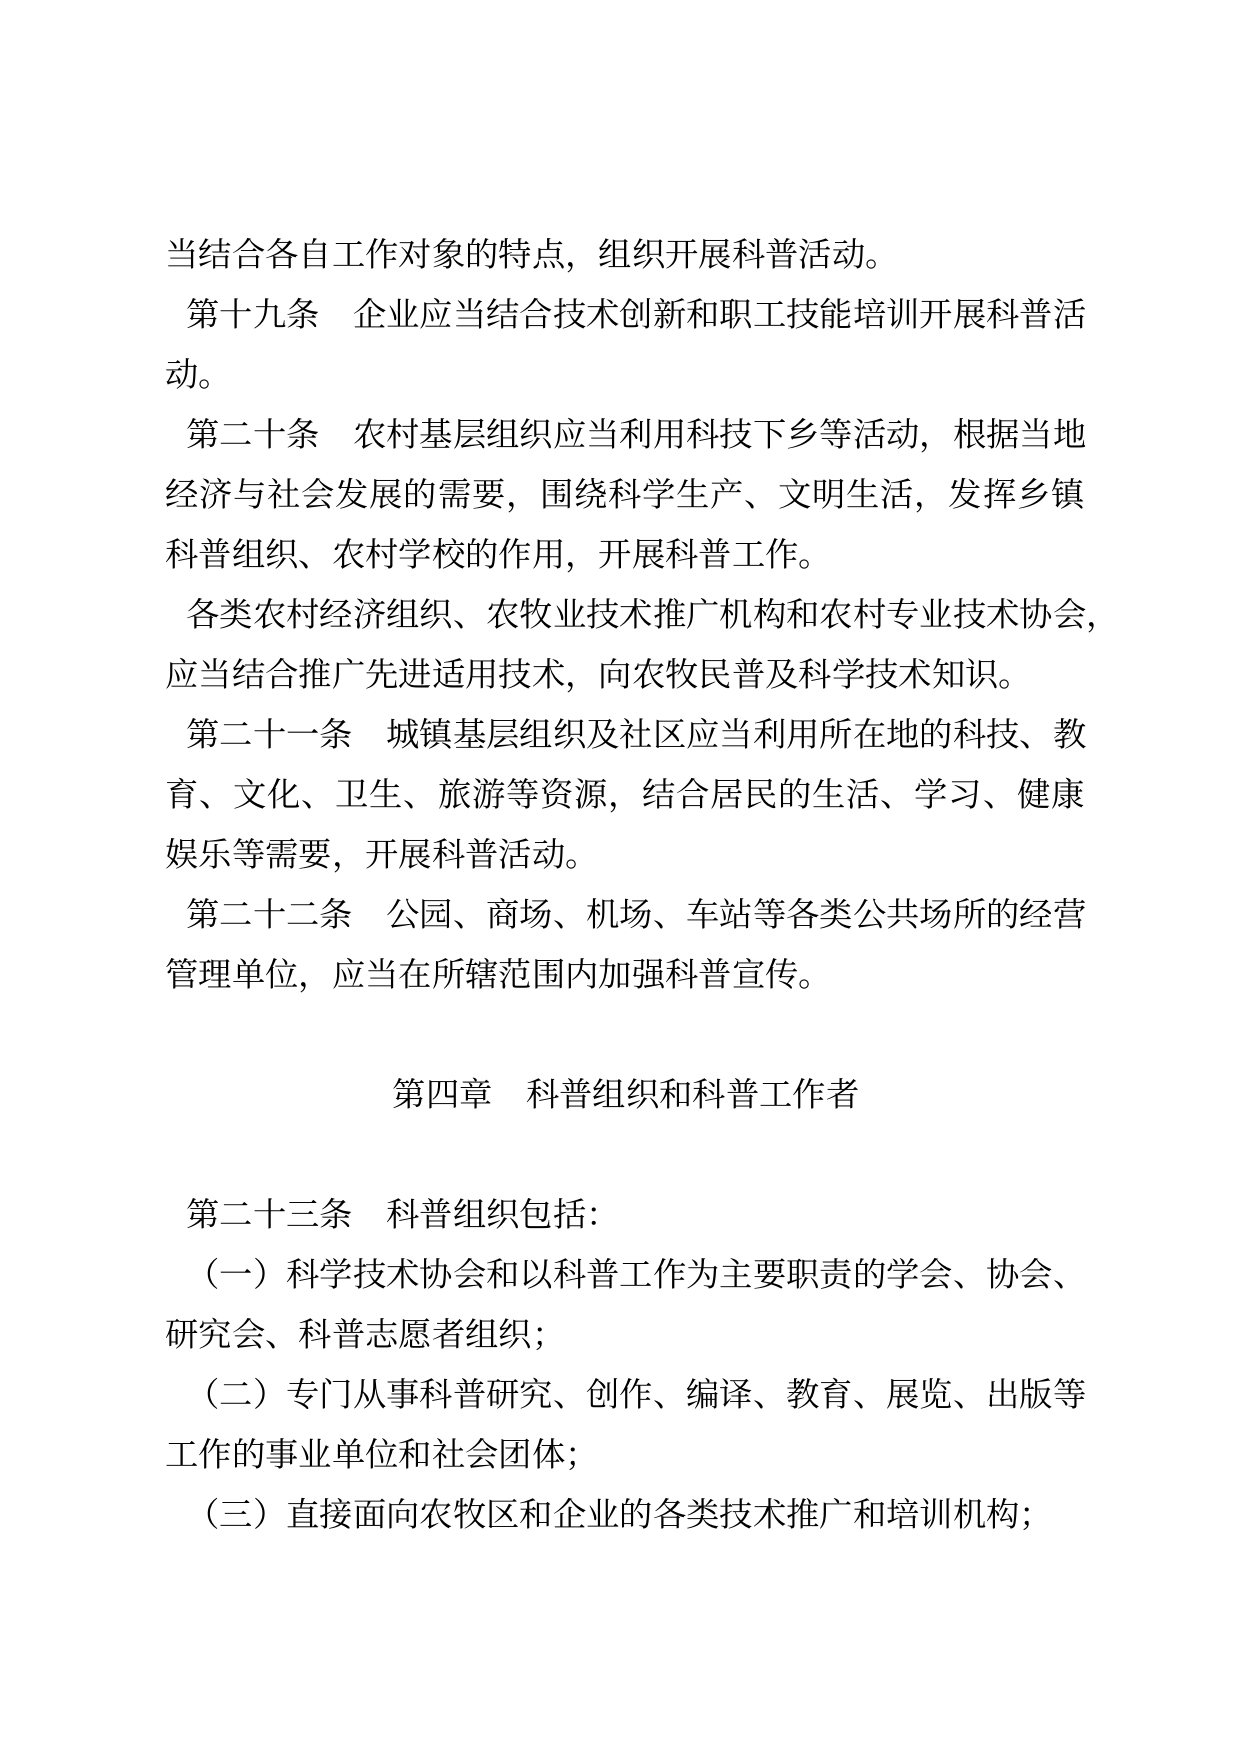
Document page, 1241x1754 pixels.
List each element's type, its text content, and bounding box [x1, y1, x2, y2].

text 第二十三条 科普组织包括： [165, 1178, 1087, 1238]
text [165, 218, 1087, 278]
text 第十九条 企业应当结合技术创新和职工技能培训开展科普活动。 [165, 278, 1087, 398]
text 第四章 科普组织和科普工作者 [165, 1058, 1087, 1118]
text （二）专门从事科普研究、创作、编译、教育、展览、出版等工作的事业单位和社会团体； [165, 1358, 1087, 1478]
text 各类农村经济组织、农牧业技术推广机构和农村专业技术协会，应当结合推广先进适用技术，向农牧民普及科学技术知识。 [165, 578, 1087, 698]
text （三）直接面向农牧区和企业的各类技术推广和培训机构； [165, 1478, 1087, 1538]
text （一）科学技术协会和以科普工作为主要职责的学会、协会、研究会、科普志愿者组织； [165, 1238, 1087, 1358]
text 第二十二条 公园、商场、机场、车站等各类公共场所的经营管理单位，应当在所辖范围内加强科普宣传。 [165, 878, 1087, 998]
text 第二十条 农村基层组织应当利用科技下乡等活动，根据当地经济与社会发展的需要，围绕科学生产、文明生活，发挥乡镇科普组织、农村学校的作用，开展科普工作。 [165, 398, 1087, 578]
text 第二十一条 城镇基层组织及社区应当利用所在地的科技、教育、文化、卫生、旅游等资源，结合居民的生活、学习、健康娱乐等需要，开展科普活动。 [165, 698, 1087, 878]
